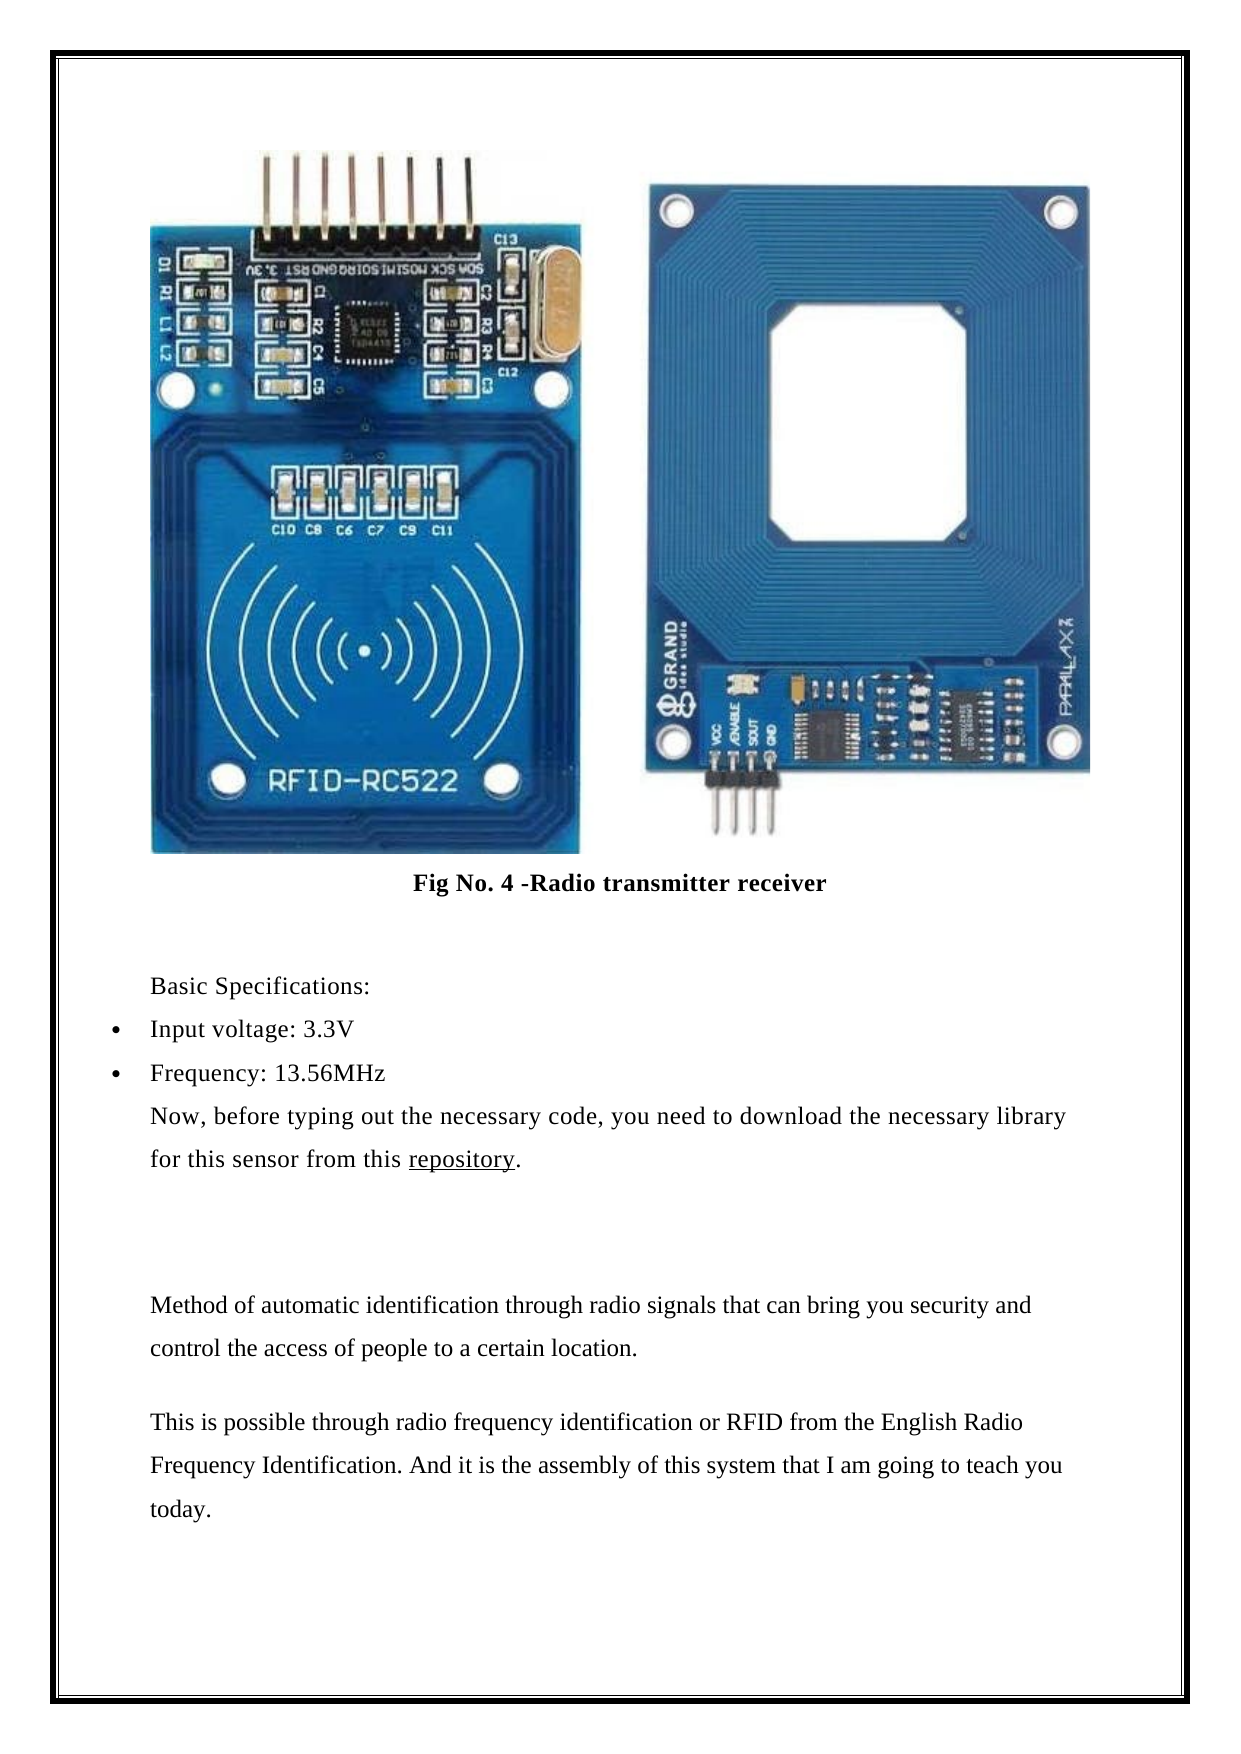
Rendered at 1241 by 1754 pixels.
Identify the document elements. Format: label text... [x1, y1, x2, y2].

text Method of automatic identification through radio signals that can bring you security and control the access of people to a certain location. [150, 1290, 1090, 1362]
list Input voltage: 3.3V [112, 1014, 1090, 1043]
list Frequency: 13.56MHz [112, 1058, 1090, 1086]
text Basic Specifications: [150, 971, 1090, 1000]
picture [150, 150, 1091, 854]
text Fig No. 4 -Radio transmitter receiver [150, 854, 1090, 897]
text Now, before typing out the necessary code, you need to download the necessary library for this sensor from this repository. [150, 1101, 1090, 1173]
text This is possible through radio frequency identification or RFID from the English Radio Frequency Identification. And it is the assembly of this system that I am going to teach you today. [150, 1407, 1090, 1522]
